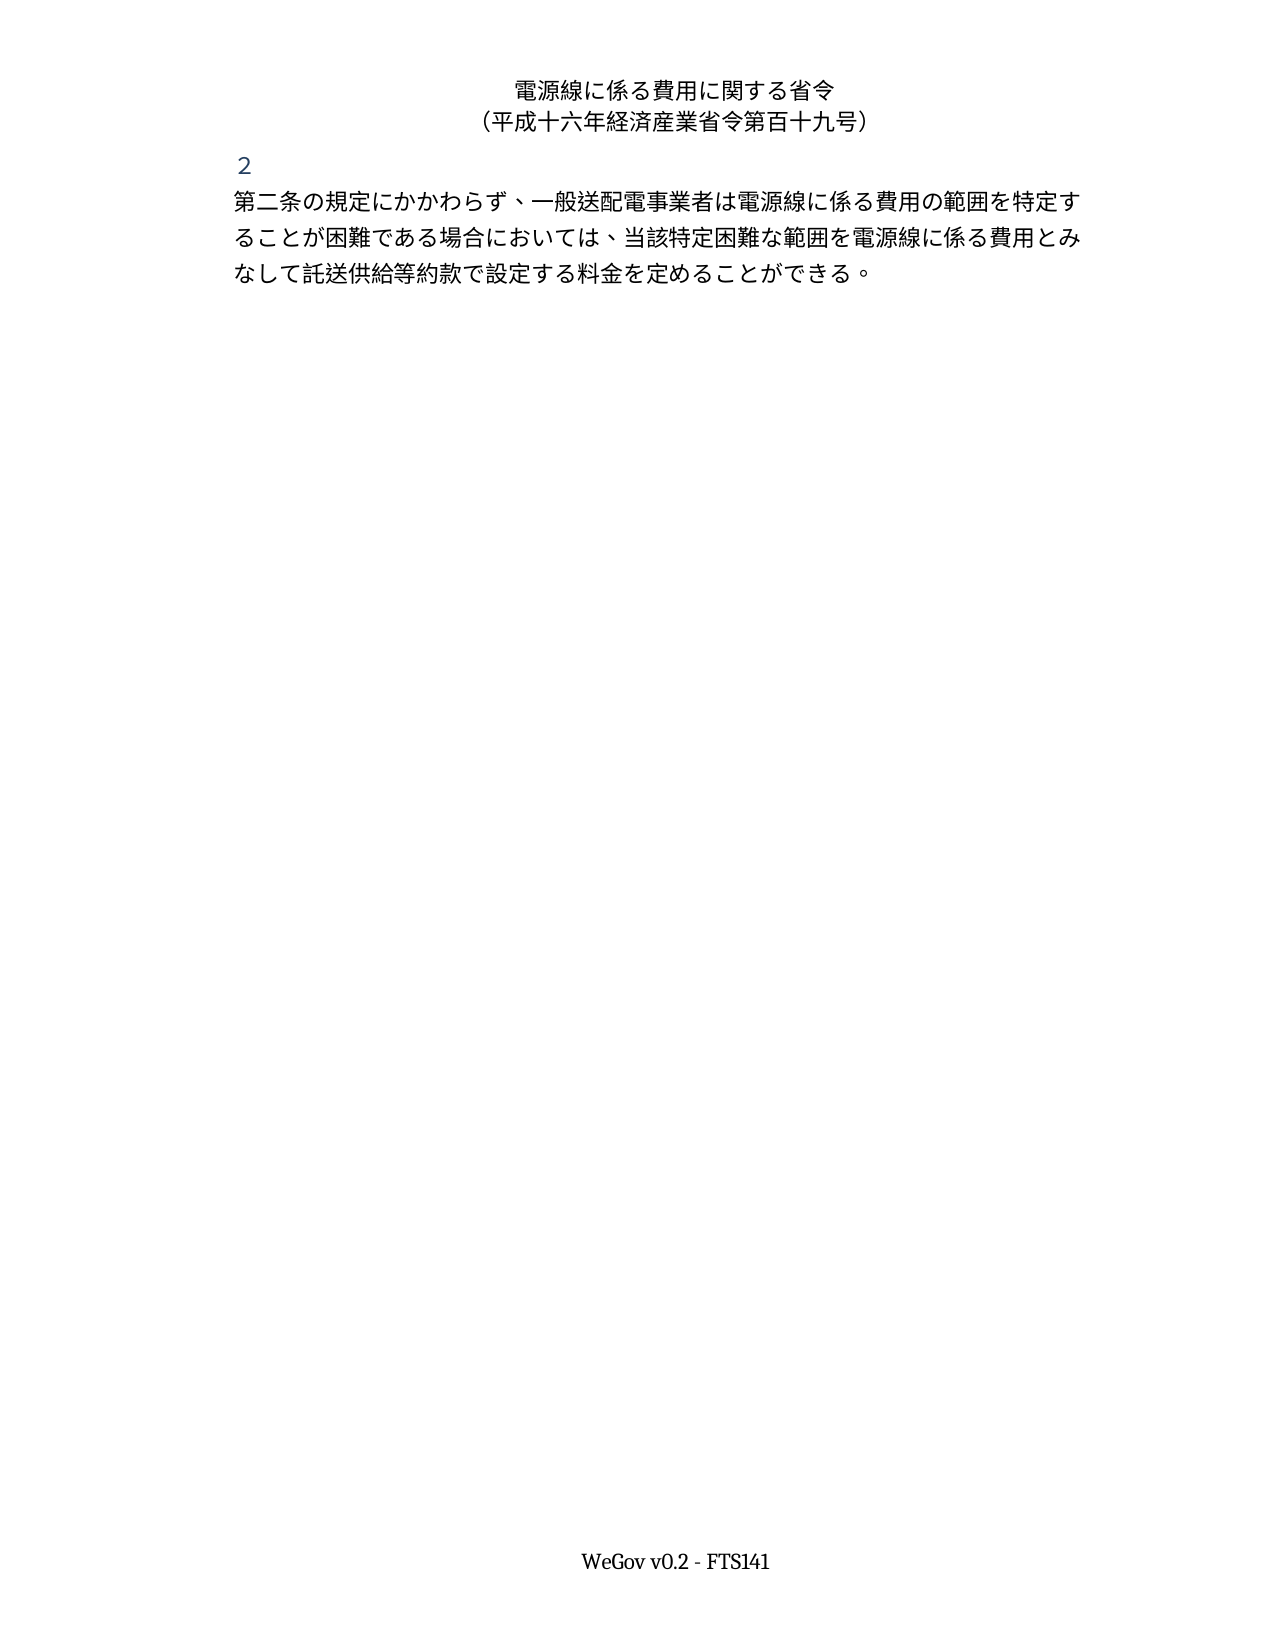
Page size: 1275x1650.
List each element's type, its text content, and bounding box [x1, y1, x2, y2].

subtitle ２ [233, 150, 1087, 181]
text 第二条の規定にかかわらず、一般送配電事業者は電源線に係る費用の範囲を特定することが困難である場合においては、当該特定困難な範囲を電源線に係る費用とみなして託送供給等約款で設定する料金を定めることができる。 [233, 186, 1087, 289]
